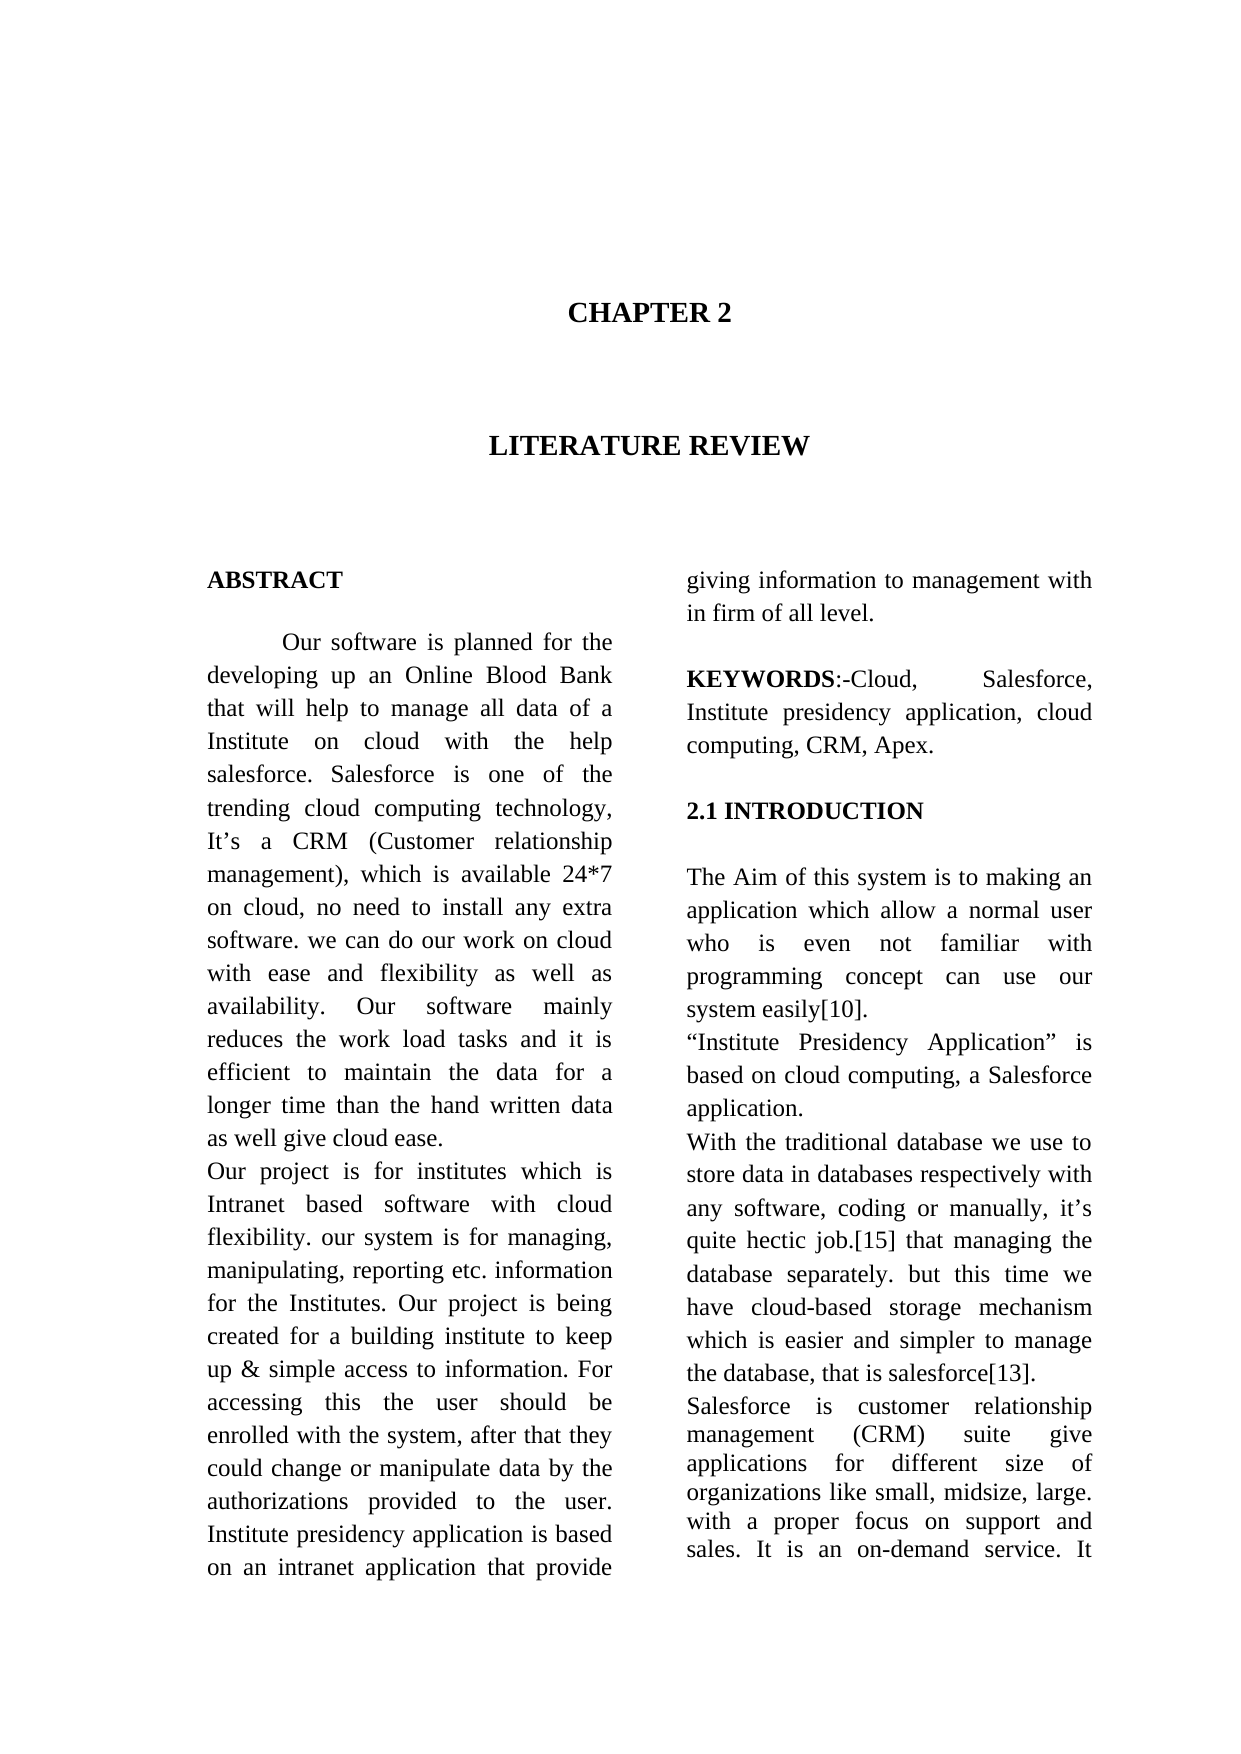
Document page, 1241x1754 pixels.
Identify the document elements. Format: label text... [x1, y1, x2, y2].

text With the traditional database we use to store data in databases respectively with any software, coding or manually, it’s quite hectic job.[15] that managing the database separately. but this time we have cloud-based storage mechanism which is easier and simpler to manage the database, that is salesforce[13]. [686, 1127, 1092, 1386]
text ABSTRACT [207, 565, 613, 594]
text LITERATURE REVIEW [207, 428, 1092, 461]
text CHAPTER 2 [207, 295, 1092, 329]
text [686, 1391, 1092, 1563]
text The Aim of this system is to making an application which allow a normal user who is even not familiar with programming concept can use our system easily[10]. [686, 862, 1092, 1023]
text KEYWORDS:-Cloud, Salesforce, Institute presidency application, cloud computing, CRM, Apex. [686, 664, 1092, 759]
text Our software is planned for the developing up an Online Blood Bank that will help to manage all data of a Institute on cloud with the help salesforce. Salesforce is one of the trending cloud computing technology, It’s a CRM (Customer relationship management), which is available 24*7 on cloud, no need to install any extra software. we can do our work on cloud with ease and flexibility as well as availability. Our software mainly reduces the work load tasks and it is efficient to maintain the data for a longer time than the hand written data as well give cloud ease. [207, 627, 613, 1152]
text “Institute Presidency Application” is based on cloud computing, a Salesforce application. [686, 1027, 1092, 1122]
text 2.1 INTRODUCTION [686, 796, 1092, 825]
text Our project is for institutes which is Intranet based software with cloud flexibility. our system is for managing, manipulating, reporting etc. information for the Institutes. Our project is being created for a building institute to keep up & simple access to information. For accessing this the user should be enrolled with the system, after that they could change or manipulate data by the authorizations provided to the user. Institute presidency application is based on an intranet application that provide giving information to management with in firm of all level. [207, 1156, 613, 1581]
